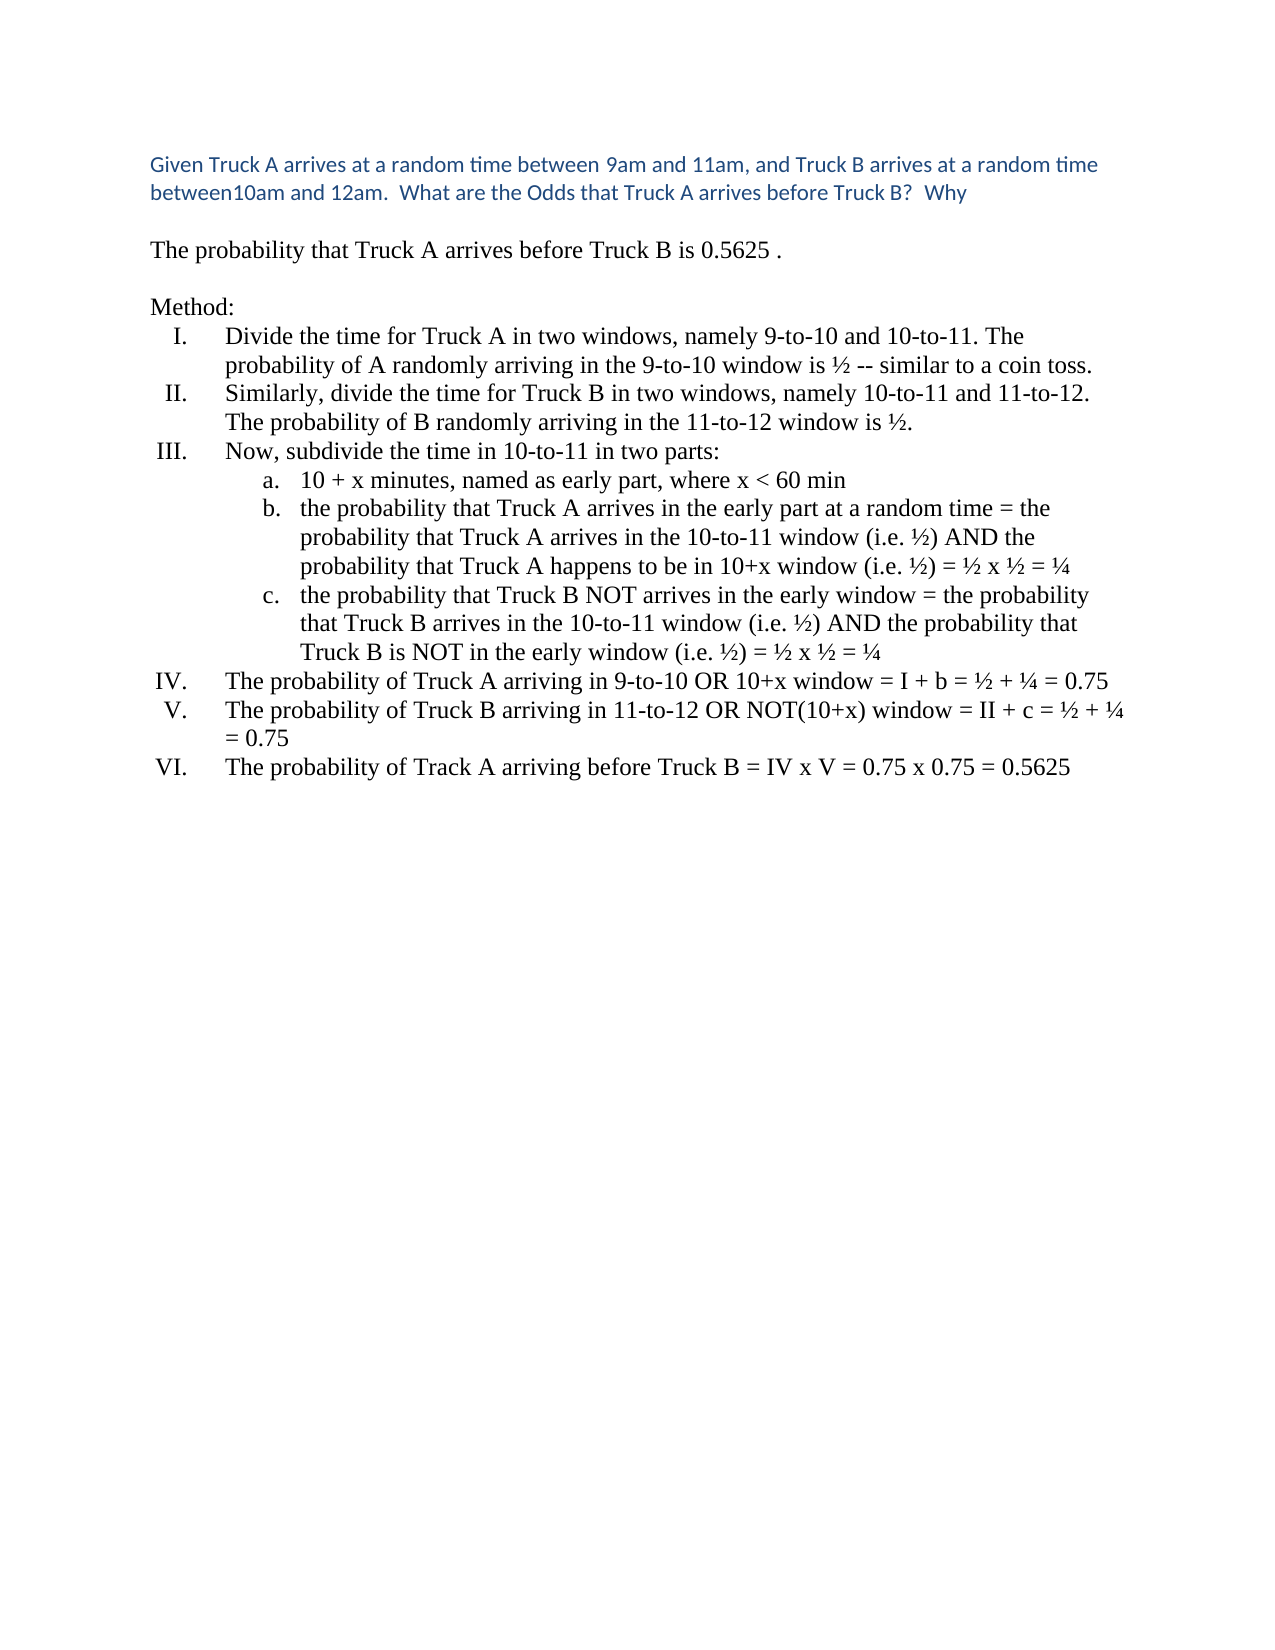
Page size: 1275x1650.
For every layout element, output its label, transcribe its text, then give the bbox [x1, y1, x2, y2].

list Now, subdivide the time in 10-to-11 in two parts: [187, 436, 1125, 465]
list Similarly, divide the time for Truck B in two windows, namely 10-to-11 and 11-to-12. The probability of B randomly arriving in the 11-to-12 window is ½. [187, 378, 1125, 436]
text Method: [150, 292, 1125, 321]
list the probability that Truck A arrives in the early part at a random time = the probability that Truck A arrives in the 10-to-11 window (i.e. ½) AND the probability that Truck A happens to be in 10+x window (i.e. ½) = ½ x ½ = ¼ [262, 493, 1125, 580]
list Divide the time for Truck A in two windows, namely 9-to-10 and 10-to-11. The probability of A randomly arriving in the 9-to-10 window is ½ -- similar to a coin toss. [187, 321, 1125, 378]
list The probability of Track A arriving before Truck B = IV x V = 0.75 x 0.75 = 0.5625 [187, 752, 1125, 781]
list 10 + x minutes, named as early part, where x < 60 min [262, 465, 1125, 493]
text The probability that Truck A arrives before Truck B is 0.5625 . [150, 235, 1125, 263]
list The probability of Truck A arriving in 9-to-10 OR 10+x window = I + b = ½ + ¼ = 0.75 [187, 666, 1125, 695]
list The probability of Truck B arriving in 11-to-12 OR NOT(10+x) window = II + c = ½ + ¼ = 0.75 [187, 695, 1125, 752]
list the probability that Truck B NOT arrives in the early window = the probability that Truck B arrives in the 10-to-11 window (i.e. ½) AND the probability that Truck B is NOT in the early window (i.e. ½) = ½ x ½ = ¼ [262, 580, 1125, 666]
